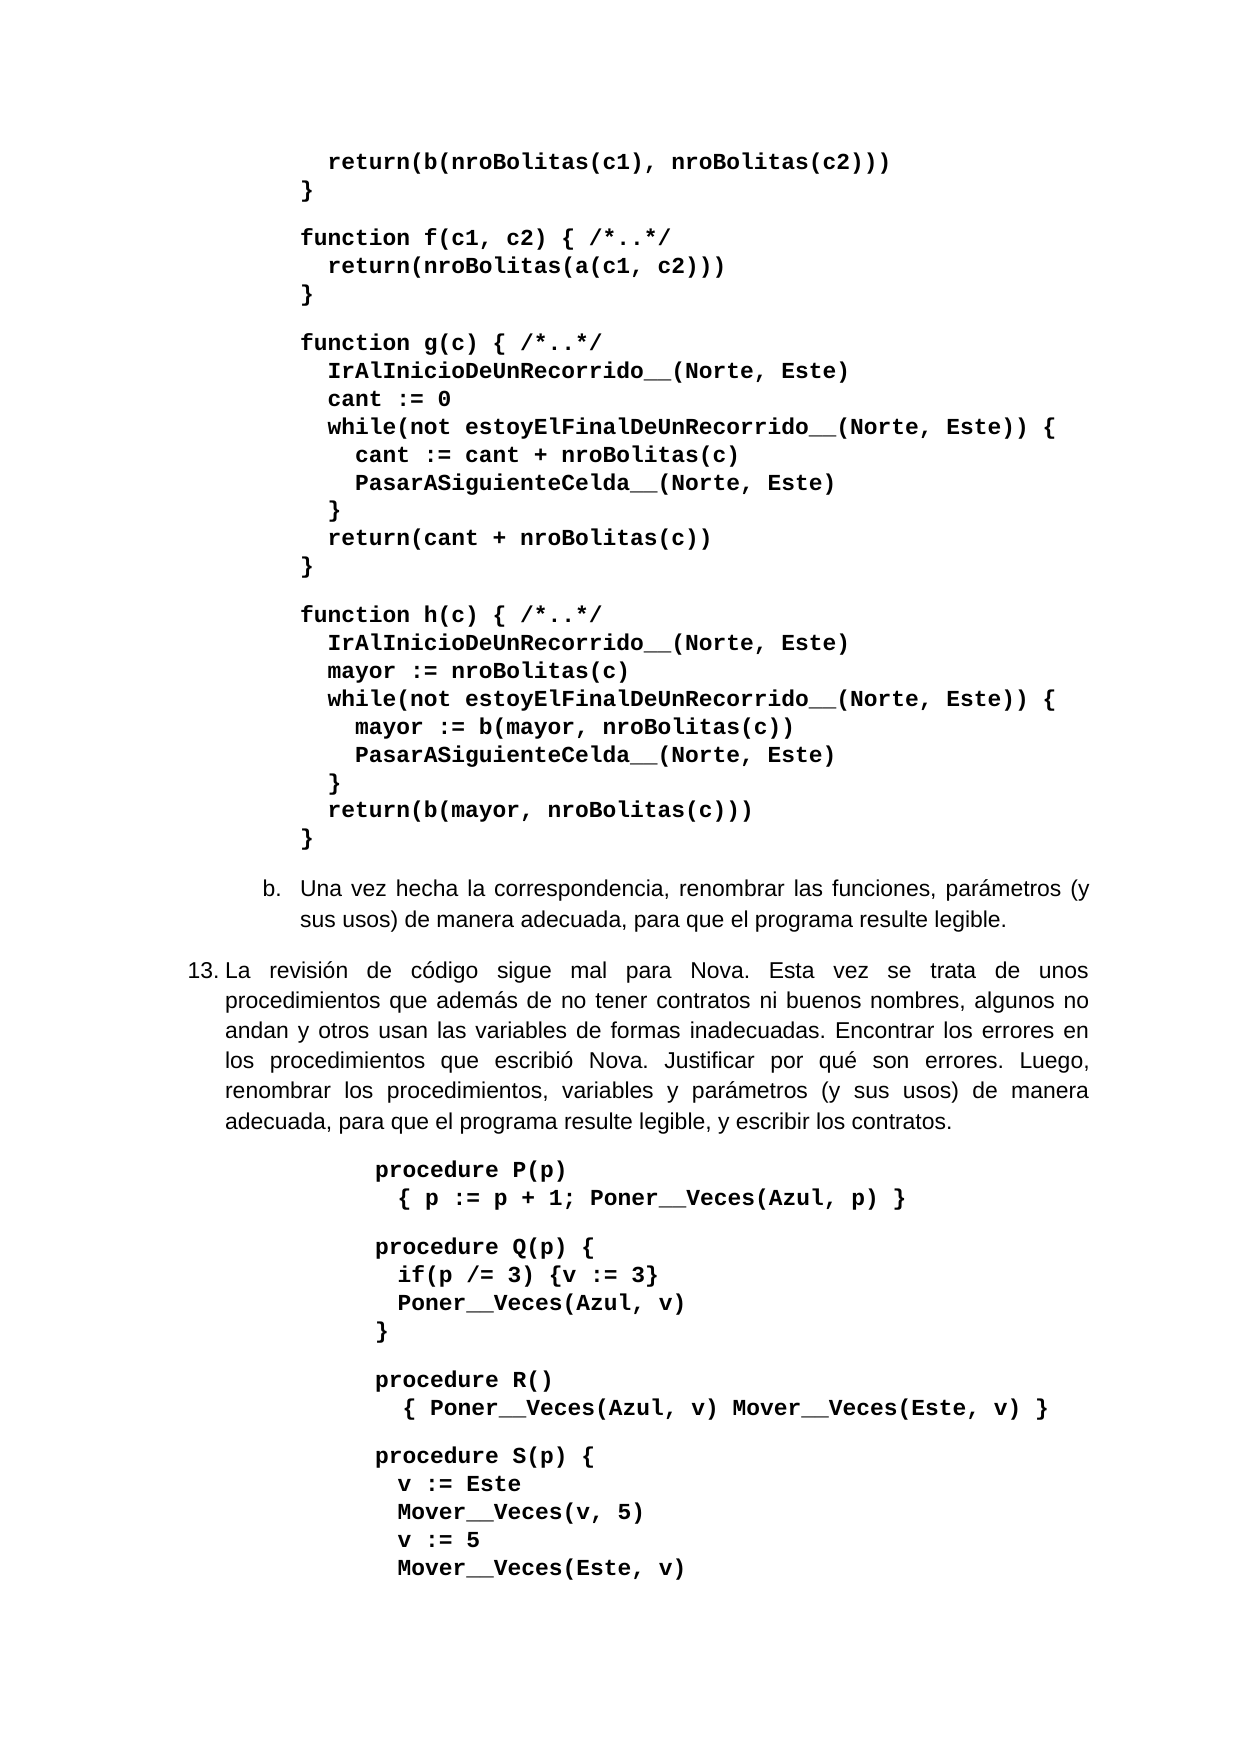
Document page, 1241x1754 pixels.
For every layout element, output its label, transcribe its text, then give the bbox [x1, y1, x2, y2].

text } [300, 282, 1090, 308]
text Poner__Veces(Azul, v) [150, 1291, 1090, 1317]
text procedure Q(p) { [375, 1235, 1090, 1261]
text PasarASiguienteCelda__(Norte, Este) [300, 743, 1090, 769]
text } [300, 554, 1090, 581]
text function f(c1, c2) { /*..*/ [300, 227, 1090, 253]
text procedure P(p) [375, 1159, 1090, 1185]
text procedure S(p) { [375, 1444, 1090, 1471]
text IrAlInicioDeUnRecorrido__(Norte, Este) [300, 631, 1090, 657]
text function h(c) { /*..*/ [300, 603, 1090, 629]
text } [300, 178, 1090, 204]
text Mover__Veces(v, 5) [150, 1500, 1090, 1526]
text procedure R() { Poner__Veces(Azul, v) Mover__Veces(Este, v) } [375, 1368, 1090, 1422]
text while(not estoyElFinalDeUnRecorrido__(Norte, Este)) { [300, 415, 1090, 441]
text cant := cant + nroBolitas(c) [300, 443, 1090, 469]
list La revisión de código sigue mal para Nova. Esta vez se trata de unos procedimientos que además de no tener contratos ni buenos nombres, algunos no andan y otros usan las variables de formas inadecuadas. Encontrar los errores en los procedimientos que escribió Nova. Justiﬁcar por qué son errores. Luego, renombrar los procedimientos, variables y parámetros (y sus usos) de manera adecuada, para que el programa resulte legible, y escribir los contratos. [187, 957, 1090, 1134]
text Mover__Veces(Este, v) [150, 1556, 1090, 1582]
text return(b(nroBolitas(c1), nroBolitas(c2))) [300, 150, 1090, 176]
text return(b(mayor, nroBolitas(c))) [300, 799, 1090, 825]
text PasarASiguienteCelda__(Norte, Este) [300, 471, 1090, 497]
text } [300, 771, 1090, 797]
text } [300, 827, 1090, 853]
text mayor := b(mayor, nroBolitas(c)) [300, 715, 1090, 741]
text v := Este [150, 1472, 1090, 1498]
text return(nroBolitas(a(c1, c2))) [300, 254, 1090, 281]
list Una vez hecha la correspondencia, renombrar las funciones, parámetros (y sus usos) de manera adecuada, para que el programa resulte legible. [262, 875, 1090, 932]
text IrAlInicioDeUnRecorrido__(Norte, Este) [300, 359, 1090, 385]
text { p := p + 1; Poner__Veces(Azul, p) } [150, 1187, 1090, 1213]
text if(p /= 3) {v := 3} [150, 1263, 1090, 1289]
text } [300, 499, 1090, 525]
text mayor := nroBolitas(c) [300, 659, 1090, 685]
text v := 5 [150, 1528, 1090, 1554]
text while(not estoyElFinalDeUnRecorrido__(Norte, Este)) { [300, 687, 1090, 713]
text return(cant + nroBolitas(c)) [300, 527, 1090, 553]
text } [375, 1319, 1090, 1345]
text function g(c) { /*..*/ [300, 331, 1090, 357]
text cant := 0 [300, 387, 1090, 413]
